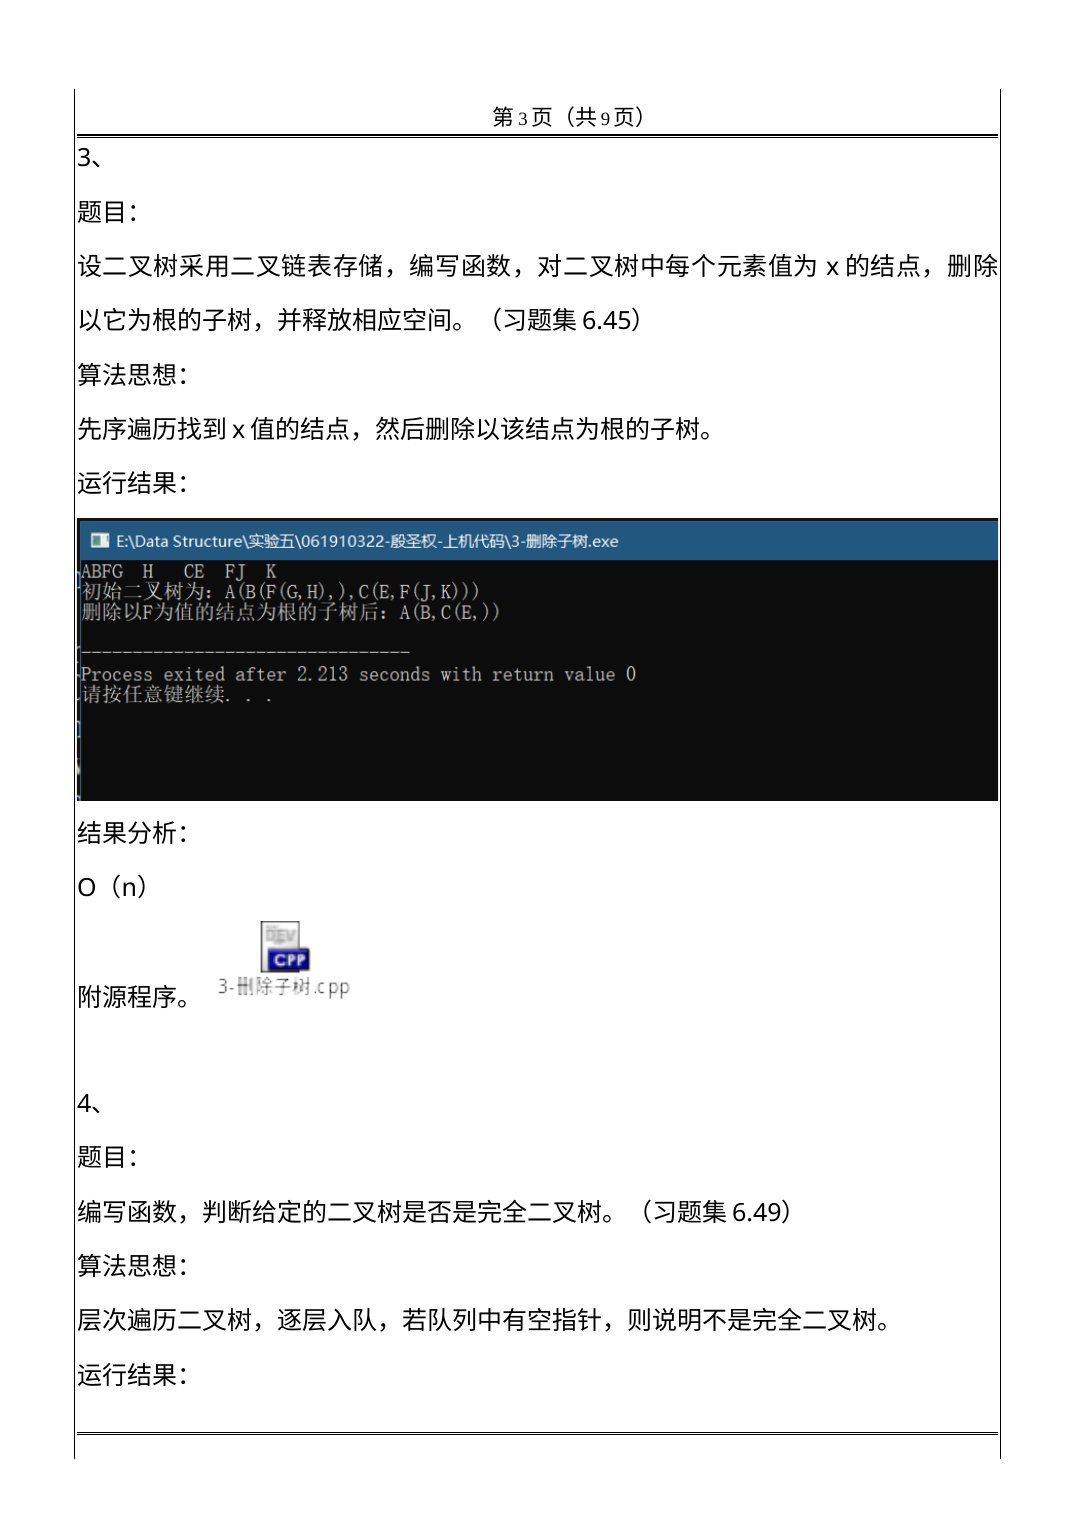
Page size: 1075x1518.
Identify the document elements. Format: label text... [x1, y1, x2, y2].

text 设二叉树采用二叉链表存储，编写函数，对二叉树中每个元素值为x的结点，删除以它为根的子树，并释放相应空间。（习题集6.45） [77, 246, 998, 337]
text 4、 [77, 1083, 998, 1119]
text 层次遍历二叉树，逐层入队，若队列中有空指针，则说明不是完全二叉树。 [77, 1301, 998, 1337]
text 先序遍历找到x值的结点，然后删除以该结点为根的子树。 [77, 409, 998, 446]
text 结果分析： [77, 813, 998, 849]
text 附源程序。 [77, 922, 998, 1014]
text 题目： [77, 1138, 998, 1174]
text 题目： [77, 192, 998, 228]
text 算法思想： [77, 1246, 998, 1283]
text 运行结果： [77, 464, 998, 500]
text 运行结果： [77, 1355, 998, 1391]
picture [76, 518, 999, 801]
text 3、 [77, 138, 998, 174]
text 算法思想： [77, 355, 998, 391]
text O（n） [77, 867, 998, 904]
text 编写函数，判断给定的二叉树是否是完全二叉树。（习题集6.49） [77, 1192, 998, 1228]
